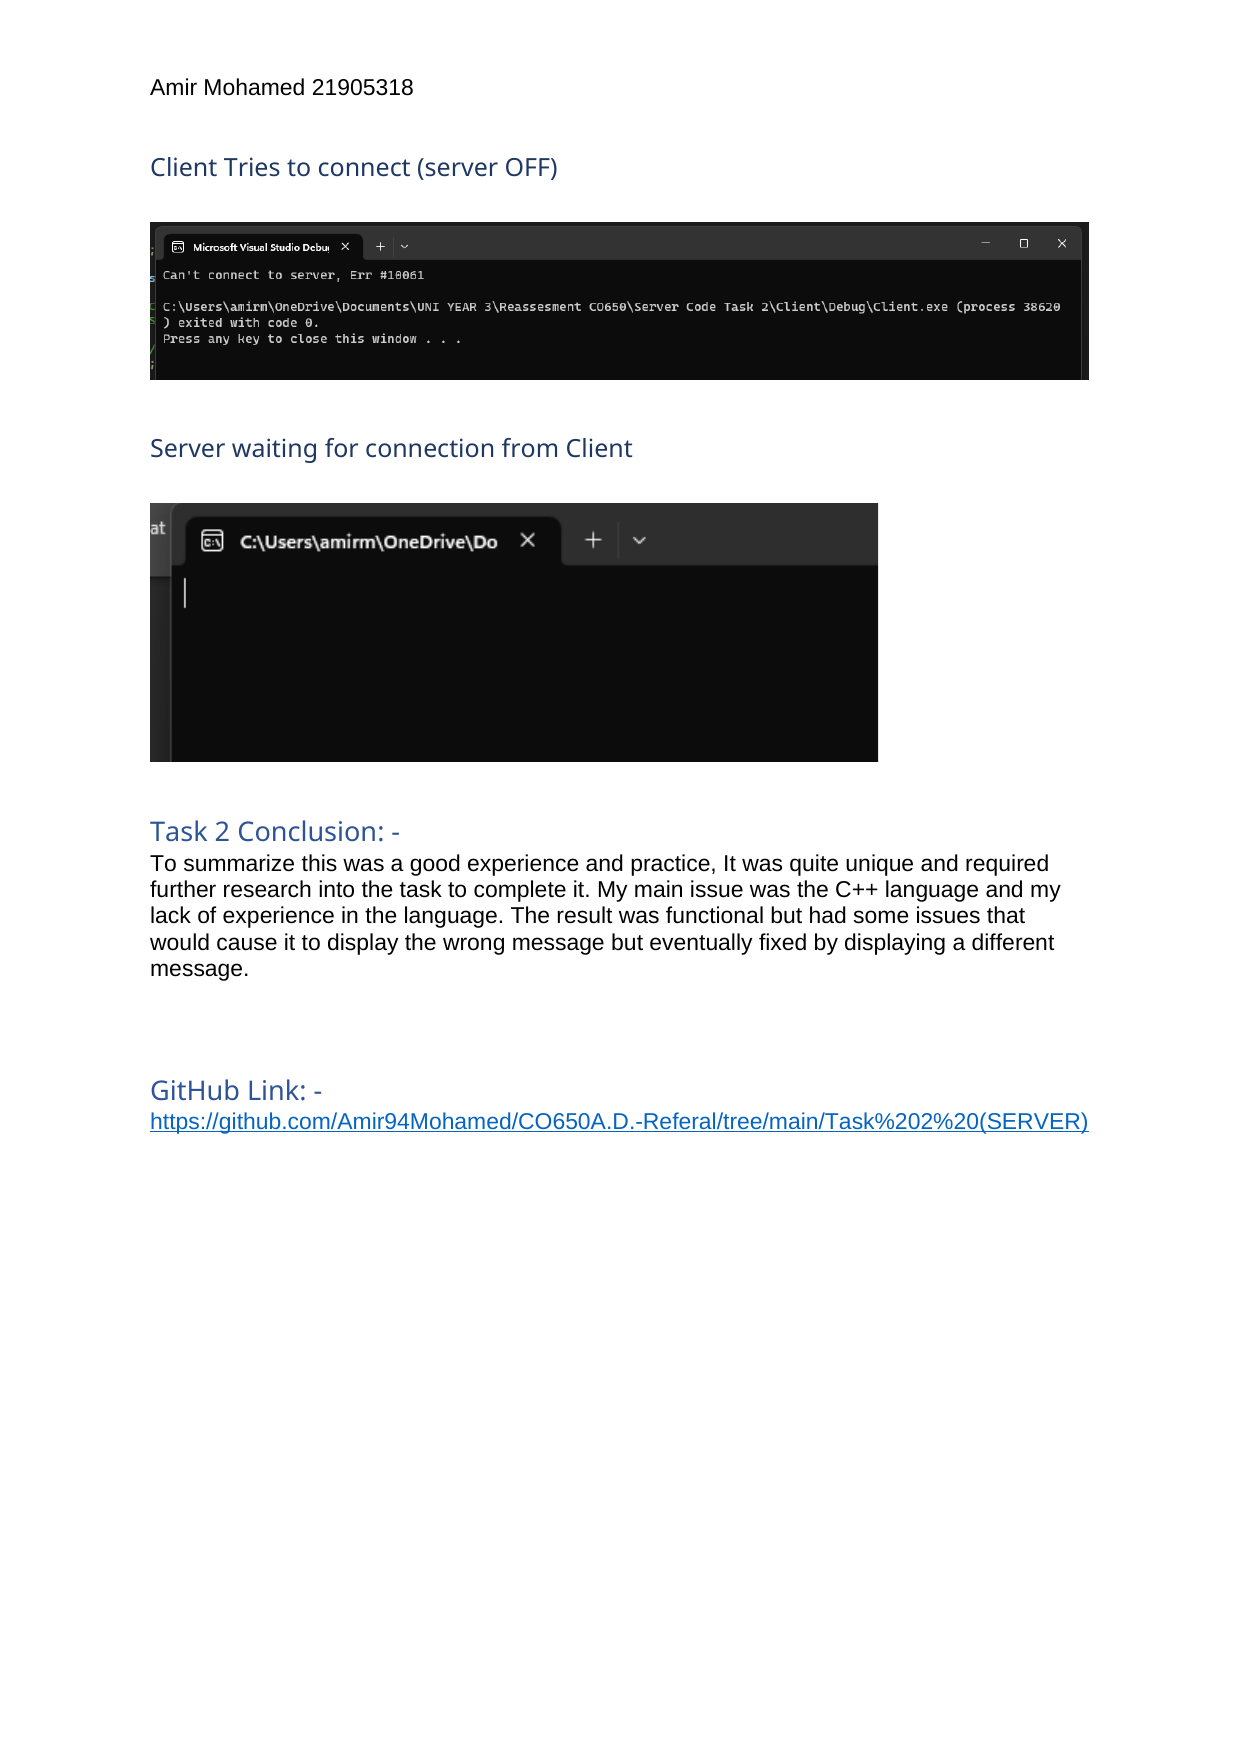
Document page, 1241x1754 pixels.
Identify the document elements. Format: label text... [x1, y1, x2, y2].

subtitle GitHub Link: - [150, 1071, 1090, 1108]
text https://github.com/Amir94Mohamed/CO650A.D.-Referal/tree/main/Task%202%20(SERVER) [150, 1108, 1090, 1135]
text To summarize this was a good experience and practice, It was quite unique and required further research into the task to complete it. My main issue was the C++ language and my lack of experience in the language. The result was functional but had some issues that would cause it to display the wrong message but eventually fixed by displaying a different message. [150, 849, 1090, 981]
picture [150, 503, 879, 762]
subtitle Client Tries to connect (server OFF) [150, 150, 1090, 184]
subtitle Server waiting for connection from Client [150, 431, 1090, 464]
subtitle Task 2 Conclusion: - [150, 813, 1090, 849]
picture [150, 222, 1089, 380]
